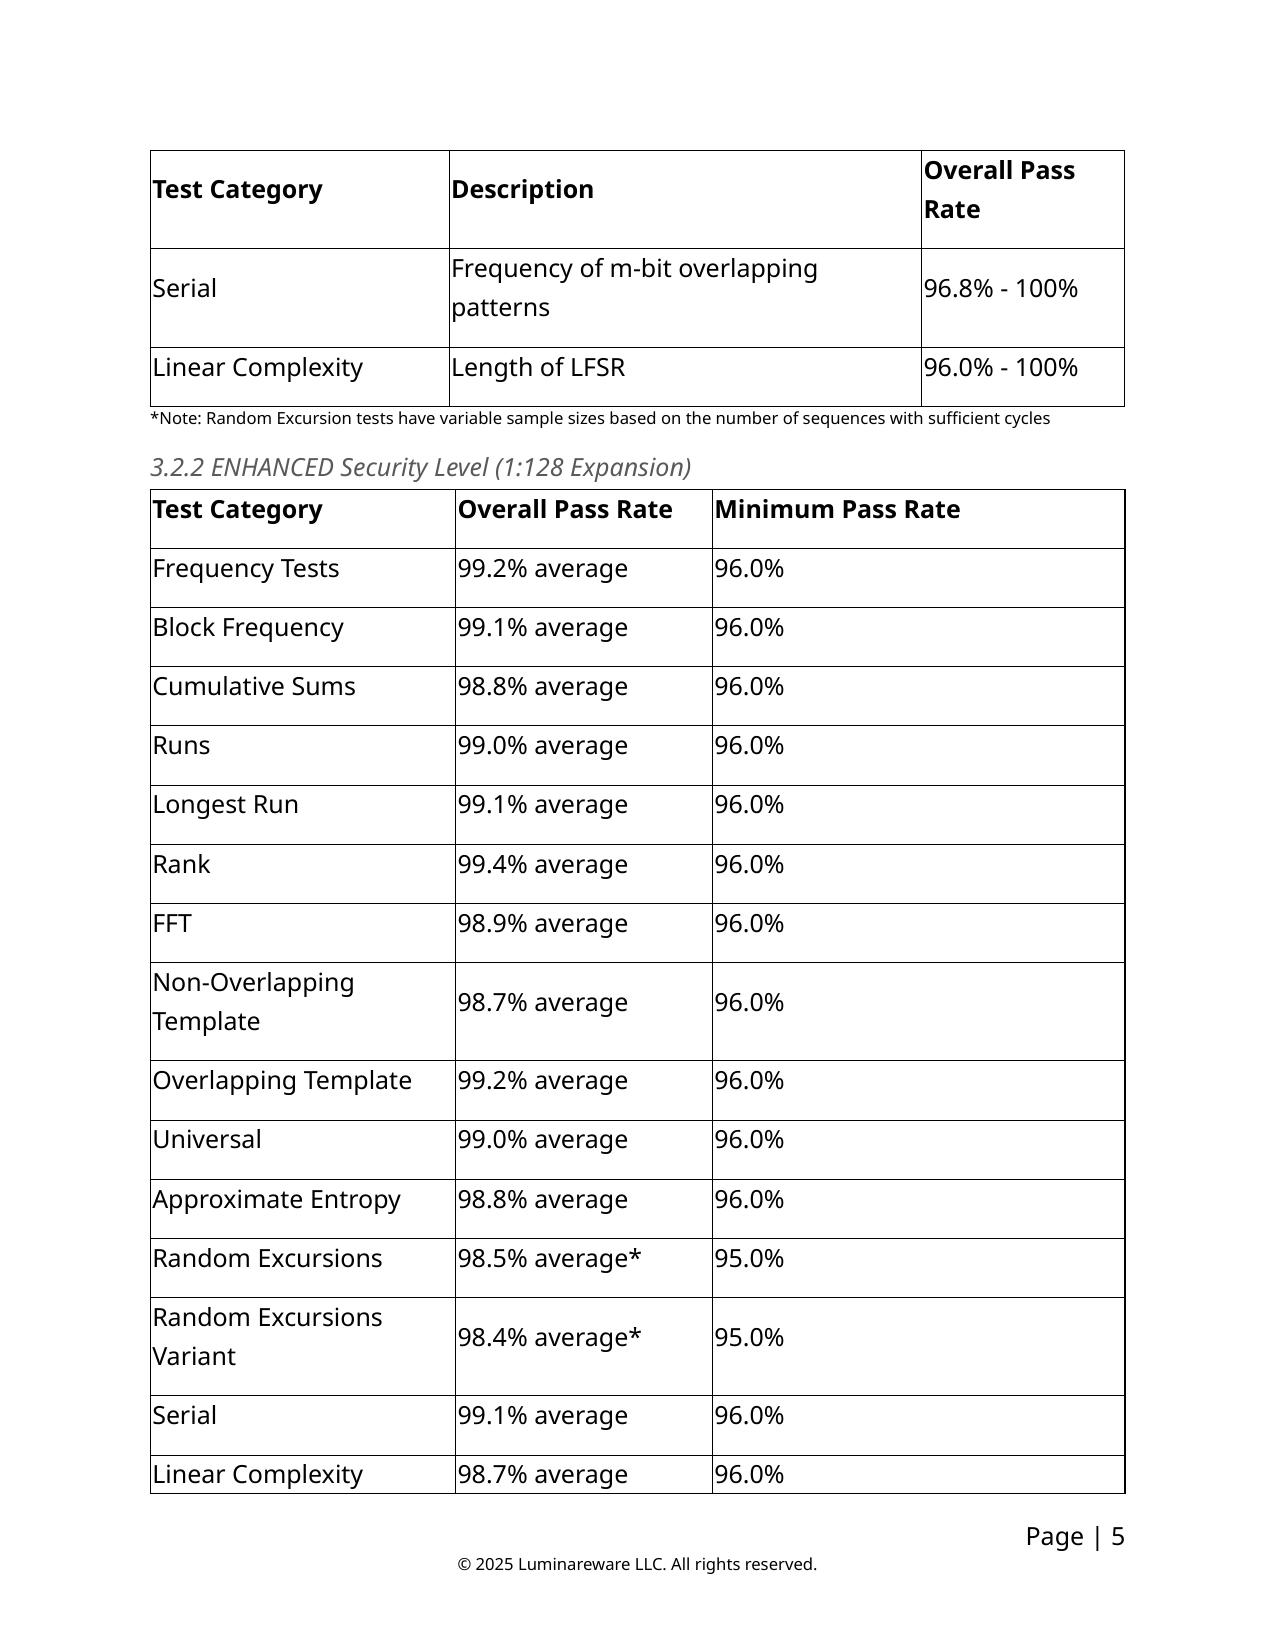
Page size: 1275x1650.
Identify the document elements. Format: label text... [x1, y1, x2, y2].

table_cell 96.0% [713, 904, 1124, 962]
table_cell Non-Overlapping Template [151, 963, 455, 1060]
table_cell 98.7% average [456, 1456, 712, 1493]
table_cell 98.8% average [456, 667, 712, 725]
table_cell 99.1% average [456, 608, 712, 666]
text *Note: Random Excursion tests have variable sample sizes based on the number of sequences with sufficient cycles [150, 407, 1125, 429]
table_cell Approximate Entropy [151, 1180, 455, 1238]
table_cell Random Excursions [151, 1239, 455, 1297]
table_cell 98.8% average [456, 1180, 712, 1238]
table_cell Random Excursions Variant [151, 1298, 455, 1395]
table_cell 98.5% average* [456, 1239, 712, 1297]
table_header Test Category [151, 490, 455, 548]
table_cell 96.0% [713, 845, 1124, 903]
table_cell 96.0% [713, 1061, 1124, 1119]
table_cell Cumulative Sums [151, 667, 455, 725]
table_header Overall Pass Rate [456, 490, 712, 548]
table_cell 96.0% [713, 786, 1124, 844]
table_cell 95.0% [713, 1298, 1124, 1395]
table_cell 99.0% average [456, 1121, 712, 1179]
table_cell Length of LFSR [450, 348, 921, 406]
table_cell Rank [151, 845, 455, 903]
table_cell 96.0% [713, 1396, 1124, 1454]
table_cell 96.8% - 100% [922, 249, 1124, 347]
table_cell 96.0% [713, 667, 1124, 725]
table_cell 99.1% average [456, 1396, 712, 1454]
table_header Test Category [151, 151, 449, 248]
table_cell Linear Complexity [151, 348, 449, 406]
table_cell 99.2% average [456, 1061, 712, 1119]
subtitle 3.2.2 ENHANCED Security Level (1:128 Expansion) [150, 449, 1125, 484]
table_cell 96.0% [713, 726, 1124, 784]
table_cell 96.0% [713, 1456, 1124, 1493]
table_cell 99.2% average [456, 549, 712, 607]
table_cell Serial [151, 1396, 455, 1454]
table_cell Runs [151, 726, 455, 784]
table_cell Overlapping Template [151, 1061, 455, 1119]
table_cell 96.0% - 100% [922, 348, 1124, 406]
table_cell Linear Complexity [151, 1456, 455, 1493]
table_cell Universal [151, 1121, 455, 1179]
table_cell Longest Run [151, 786, 455, 844]
table_cell Serial [151, 249, 449, 347]
table_cell 98.9% average [456, 904, 712, 962]
table_cell Frequency Tests [151, 549, 455, 607]
table_cell 99.1% average [456, 786, 712, 844]
table_cell 96.0% [713, 1121, 1124, 1179]
table_cell FFT [151, 904, 455, 962]
table_cell 96.0% [713, 608, 1124, 666]
table_cell 99.4% average [456, 845, 712, 903]
table_cell 96.0% [713, 963, 1124, 1060]
table_header Minimum Pass Rate [713, 490, 1124, 548]
table_cell 96.0% [713, 1180, 1124, 1238]
table_cell Block Frequency [151, 608, 455, 666]
table_cell Frequency of m-bit overlapping patterns [450, 249, 921, 347]
table_cell 98.4% average* [456, 1298, 712, 1395]
table_header Description [450, 151, 921, 248]
table_cell 98.7% average [456, 963, 712, 1060]
table_cell 99.0% average [456, 726, 712, 784]
table_cell 95.0% [713, 1239, 1124, 1297]
table_cell 96.0% [713, 549, 1124, 607]
table_header Overall Pass Rate [922, 151, 1124, 248]
